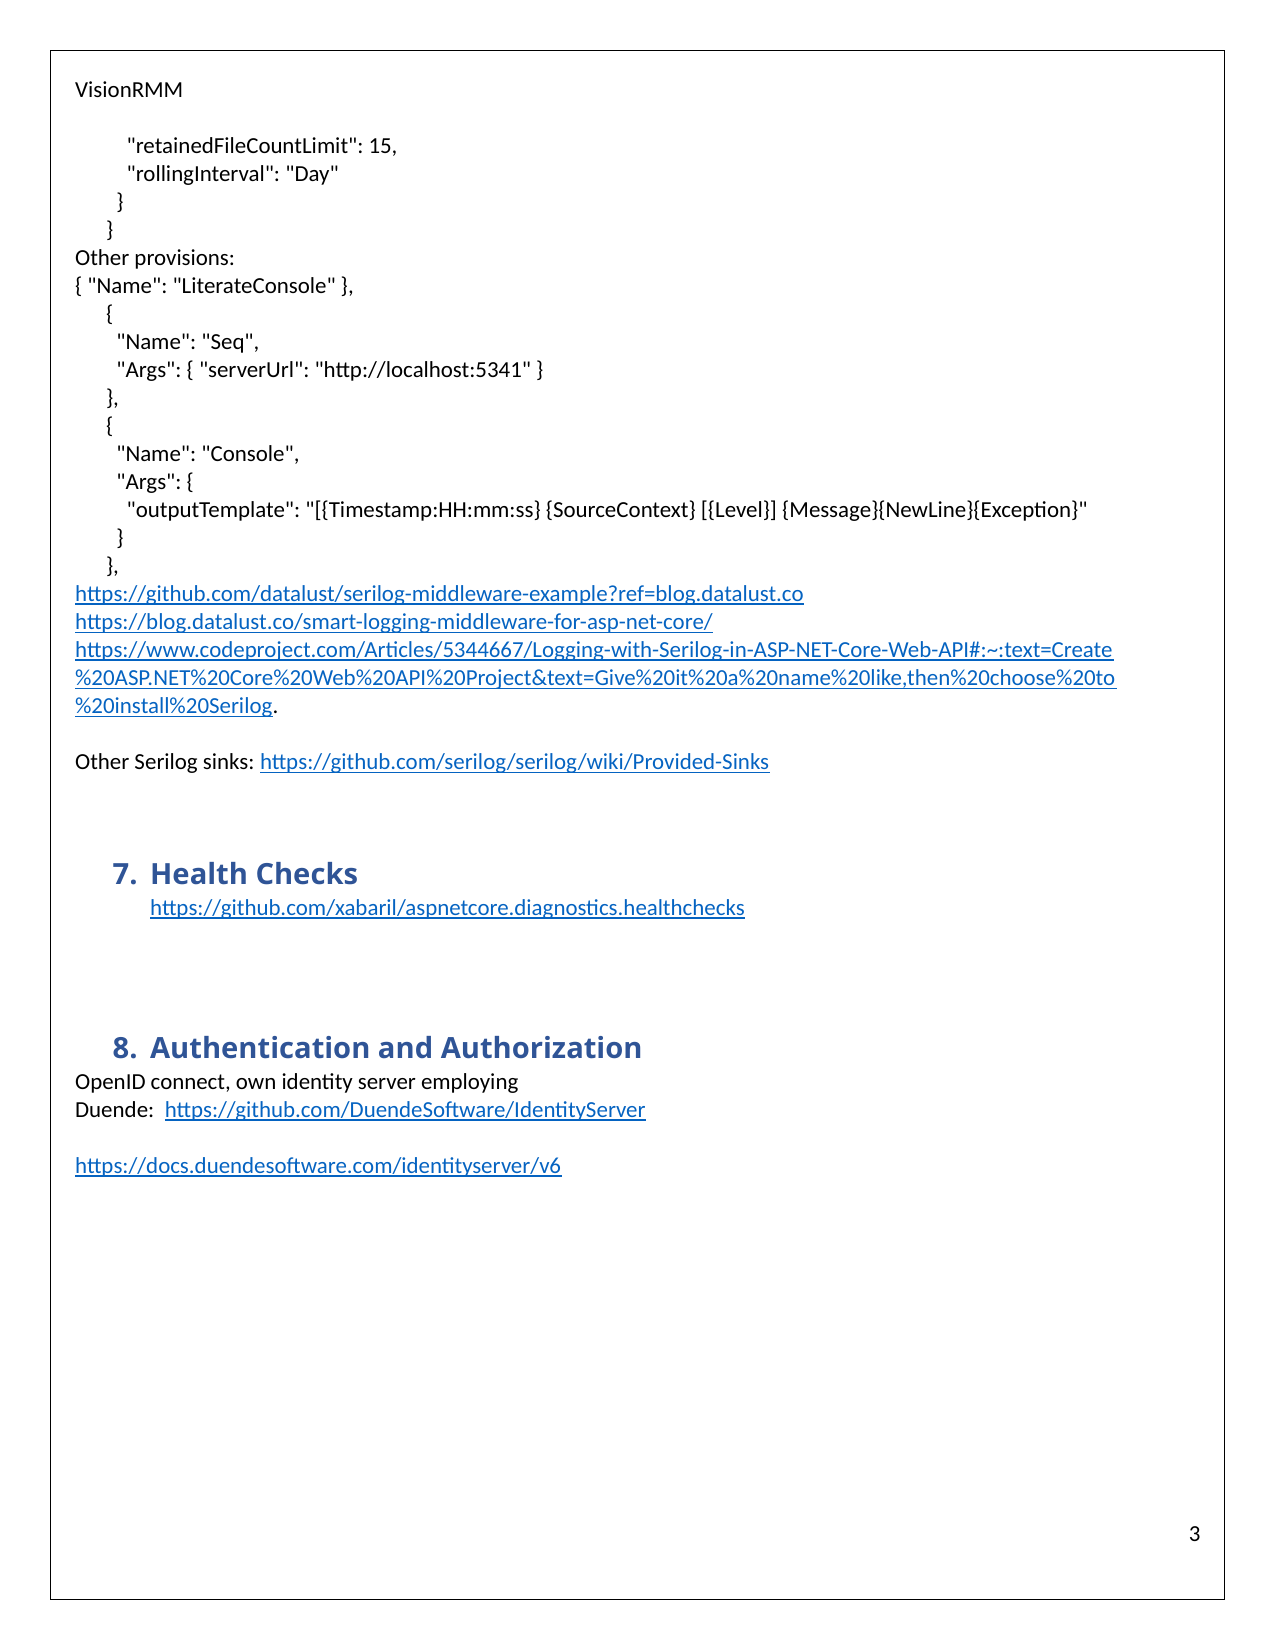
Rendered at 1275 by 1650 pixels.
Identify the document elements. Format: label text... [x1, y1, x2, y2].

subtitle Authentication and Authorization [112, 1027, 1200, 1067]
text } [75, 523, 1200, 551]
text { "Name": "LiterateConsole" }, [75, 271, 1200, 299]
text Other Serilog sinks: https://github.com/serilog/serilog/wiki/Provided-Sinks [75, 747, 1200, 776]
text }, [75, 551, 1200, 579]
text }, [75, 383, 1200, 411]
text { [75, 299, 1200, 327]
text "retainedFileCountLimit": 15, [75, 131, 1200, 159]
list https://github.com/xabaril/aspnetcore.diagnostics.healthchecks [150, 893, 1200, 921]
text } [75, 215, 1200, 243]
text "rollingInterval": "Day" [75, 159, 1200, 187]
text https://www.codeproject.com/Articles/5344667/Logging-with-Serilog-in-ASP-NET-Core-Web-API#:~:text=Create%20ASP.NET%20Core%20Web%20API%20Project&text=Give%20it%20a%20name%20like,then%20choose%20to%20install%20Serilog. [75, 635, 1200, 719]
text Duende: https://github.com/DuendeSoftware/IdentityServer [75, 1095, 1200, 1123]
text OpenID connect, own identity server employing [75, 1067, 1200, 1095]
subtitle Health Checks [112, 853, 1200, 893]
text https://github.com/datalust/serilog-middleware-example?ref=blog.datalust.co [75, 579, 1200, 607]
text https://blog.datalust.co/smart-logging-middleware-for-asp-net-core/ [75, 607, 1200, 635]
text "Args": { "serverUrl": "http://localhost:5341" } [75, 355, 1200, 383]
text "Args": { [75, 467, 1200, 495]
text "Name": "Seq", [75, 327, 1200, 355]
text } [75, 187, 1200, 215]
text Other provisions: [75, 243, 1200, 271]
text https://docs.duendesoftware.com/identityserver/v6 [75, 1151, 1200, 1179]
text "Name": "Console", [75, 439, 1200, 467]
text "outputTemplate": "[{Timestamp:HH:mm:ss} {SourceContext} [{Level}] {Message}{NewLine}{Exception}" [75, 495, 1200, 523]
text { [75, 411, 1200, 439]
